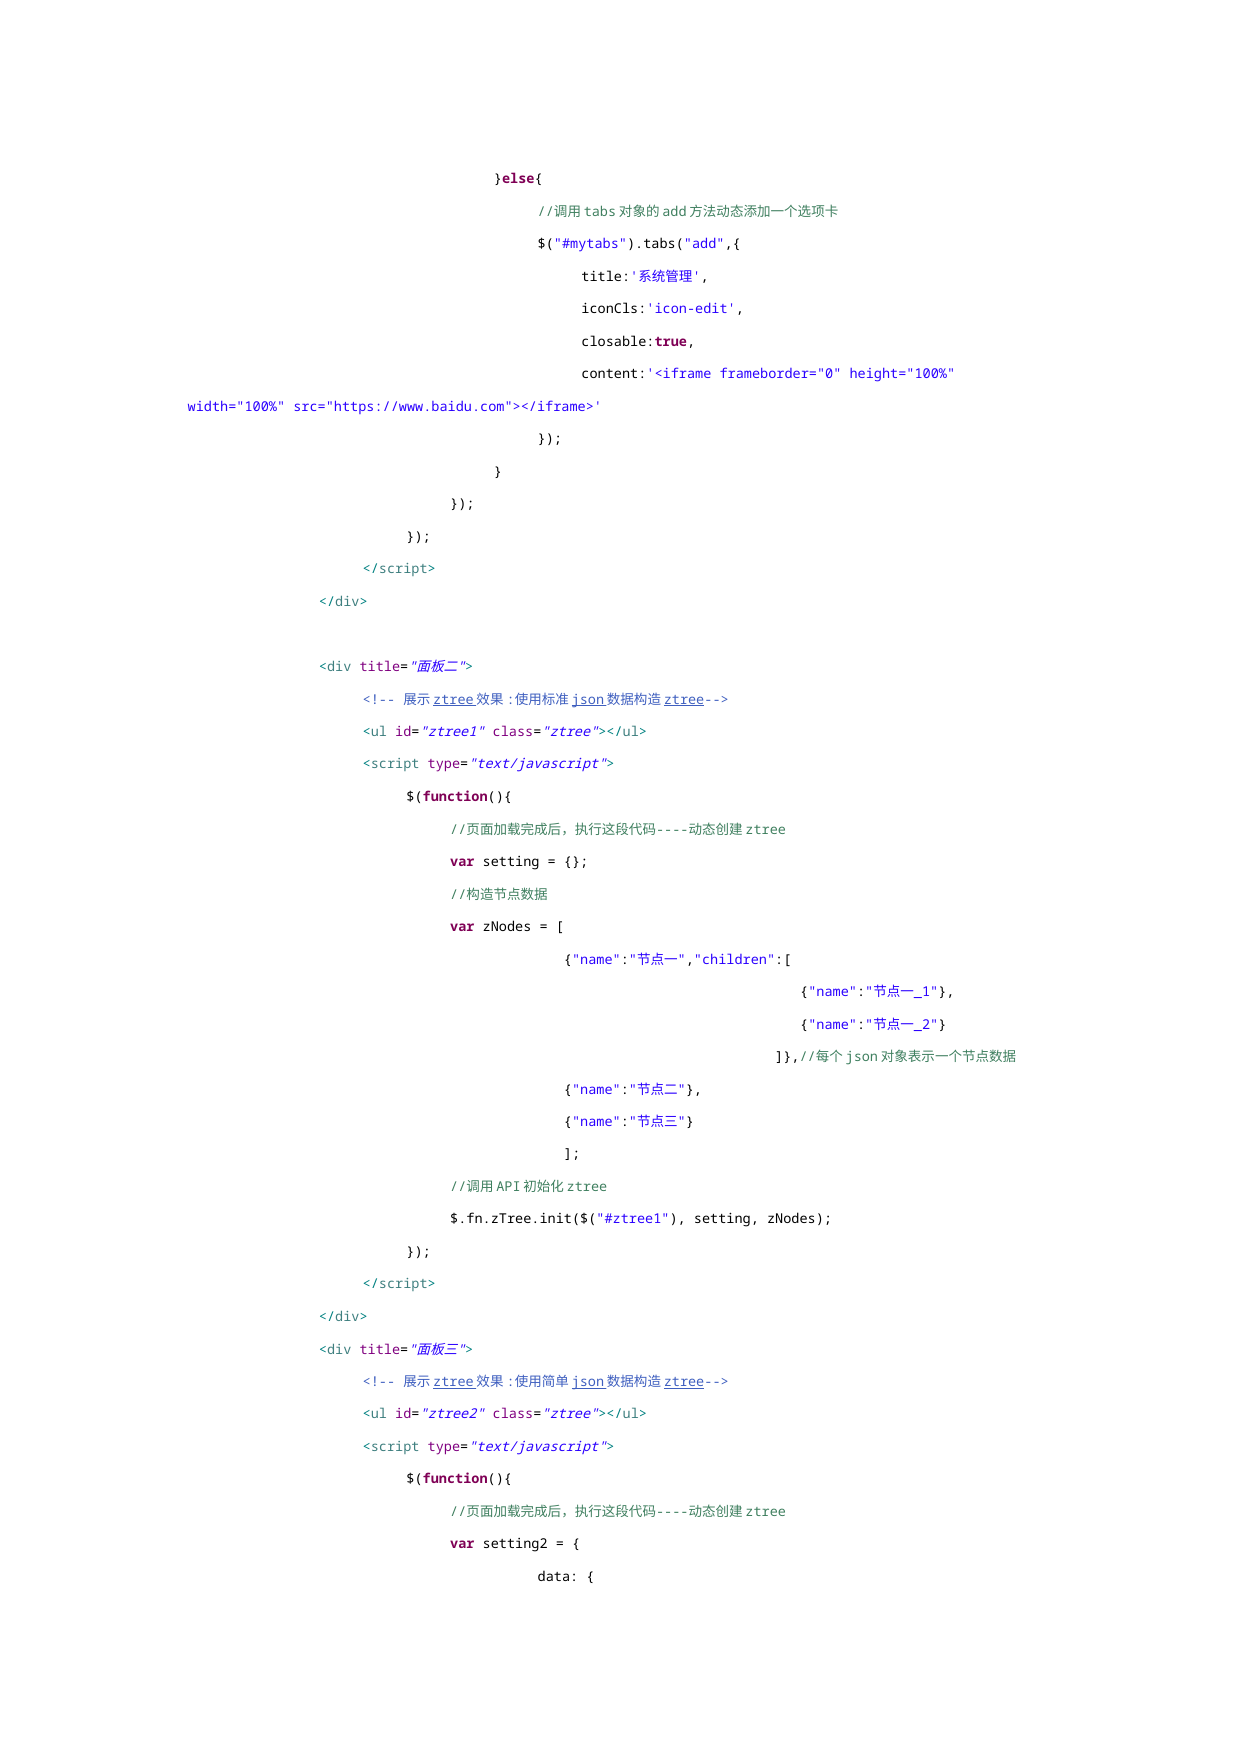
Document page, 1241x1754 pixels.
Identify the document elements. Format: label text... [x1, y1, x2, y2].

text var zNodes = [ [187, 909, 1053, 942]
text <ul id="ztree1" class="ztree"></ul> [187, 714, 1053, 747]
text data: { [187, 1559, 1053, 1592]
text closable:true, [187, 324, 1053, 357]
text //构造节点数据 [187, 877, 1053, 909]
text {"name":"节点一_1"}, [187, 974, 1053, 1007]
text {"name":"节点二"}, [187, 1072, 1053, 1104]
text </div> [187, 584, 1053, 617]
text <!-- 展示ztree效果 :使用简单json数据构造ztree--> [187, 1364, 1053, 1397]
text </div> [187, 1299, 1053, 1332]
text $(function(){ [187, 779, 1053, 812]
text <ul id="ztree2" class="ztree"></ul> [187, 1397, 1053, 1429]
text }); [187, 422, 1053, 454]
text $.fn.zTree.init($("#ztree1"), setting, zNodes); [187, 1202, 1053, 1234]
text {"name":"节点一_2"} [187, 1007, 1053, 1039]
text }); [187, 519, 1053, 552]
text } [187, 454, 1053, 487]
text //调用tabs对象的add方法动态添加一个选项卡 [187, 194, 1053, 227]
text content:'<iframe frameborder="0" height="100%" width="100%" src="https://www.baidu.com"></iframe>' [187, 357, 1053, 422]
text $(function(){ [187, 1462, 1053, 1494]
text title:'系统管理', [187, 259, 1053, 292]
text //调用API初始化ztree [187, 1169, 1053, 1202]
text <script type="text/javascript"> [187, 747, 1053, 779]
text ]},//每个json对象表示一个节点数据 [187, 1039, 1053, 1072]
text //页面加载完成后，执行这段代码----动态创建ztree [187, 1494, 1053, 1527]
text {"name":"节点一","children":[ [187, 942, 1053, 974]
text ]; [187, 1137, 1053, 1169]
text var setting = {}; [187, 844, 1053, 877]
text //页面加载完成后，执行这段代码----动态创建ztree [187, 812, 1053, 844]
text {"name":"节点三"} [187, 1104, 1053, 1137]
text iconCls:'icon-edit', [187, 292, 1053, 324]
text }); [187, 487, 1053, 519]
text $("#mytabs").tabs("add",{ [187, 227, 1053, 259]
text </script> [187, 552, 1053, 584]
text </script> [187, 1267, 1053, 1299]
text <!-- 展示ztree效果 :使用标准json数据构造ztree--> [187, 682, 1053, 714]
text <div title="面板三"> [187, 1332, 1053, 1364]
text var setting2 = { [187, 1527, 1053, 1559]
text <div title="面板二"> [187, 649, 1053, 682]
text }); [187, 1234, 1053, 1267]
text <script type="text/javascript"> [187, 1429, 1053, 1462]
text }else{ [187, 162, 1053, 194]
